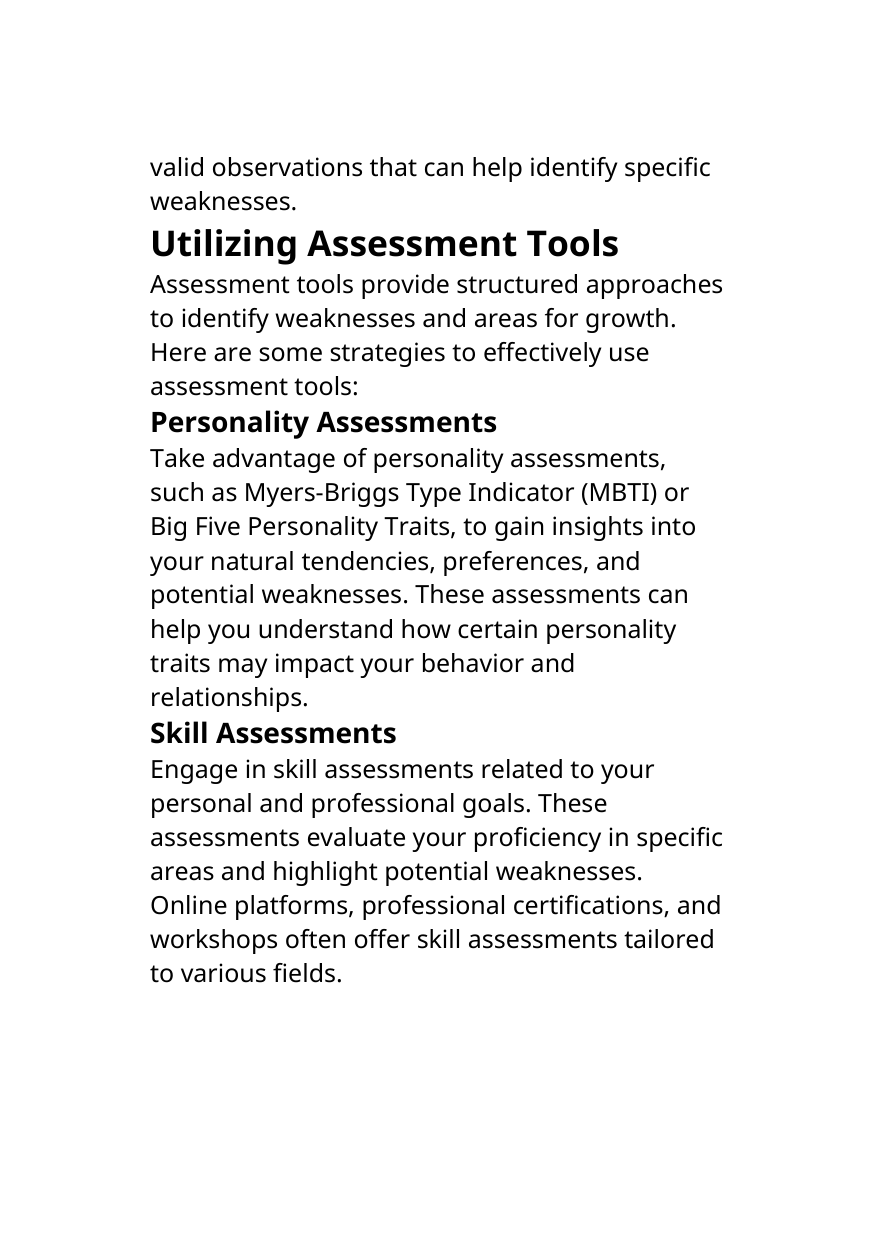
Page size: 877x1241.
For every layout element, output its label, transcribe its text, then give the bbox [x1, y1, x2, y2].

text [150, 150, 727, 218]
text Assessment tools provide structured approaches to identify weaknesses and areas for growth. Here are some strategies to effectively use assessment tools: [150, 266, 727, 403]
subtitle Personality Assessments [150, 403, 727, 441]
subtitle Utilizing Assessment Tools [150, 218, 727, 266]
subtitle Skill Assessments [150, 713, 727, 752]
text Engage in skill assessments related to your personal and professional goals. These assessments evaluate your proficiency in specific areas and highlight potential weaknesses. Online platforms, professional certifications, and workshops often offer skill assessments tailored to various fields. [150, 752, 727, 990]
text Take advantage of personality assessments, such as Myers-Briggs Type Indicator (MBTI) or Big Five Personality Traits, to gain insights into your natural tendencies, preferences, and potential weaknesses. These assessments can help you understand how certain personality traits may impact your behavior and relationships. [150, 441, 727, 713]
